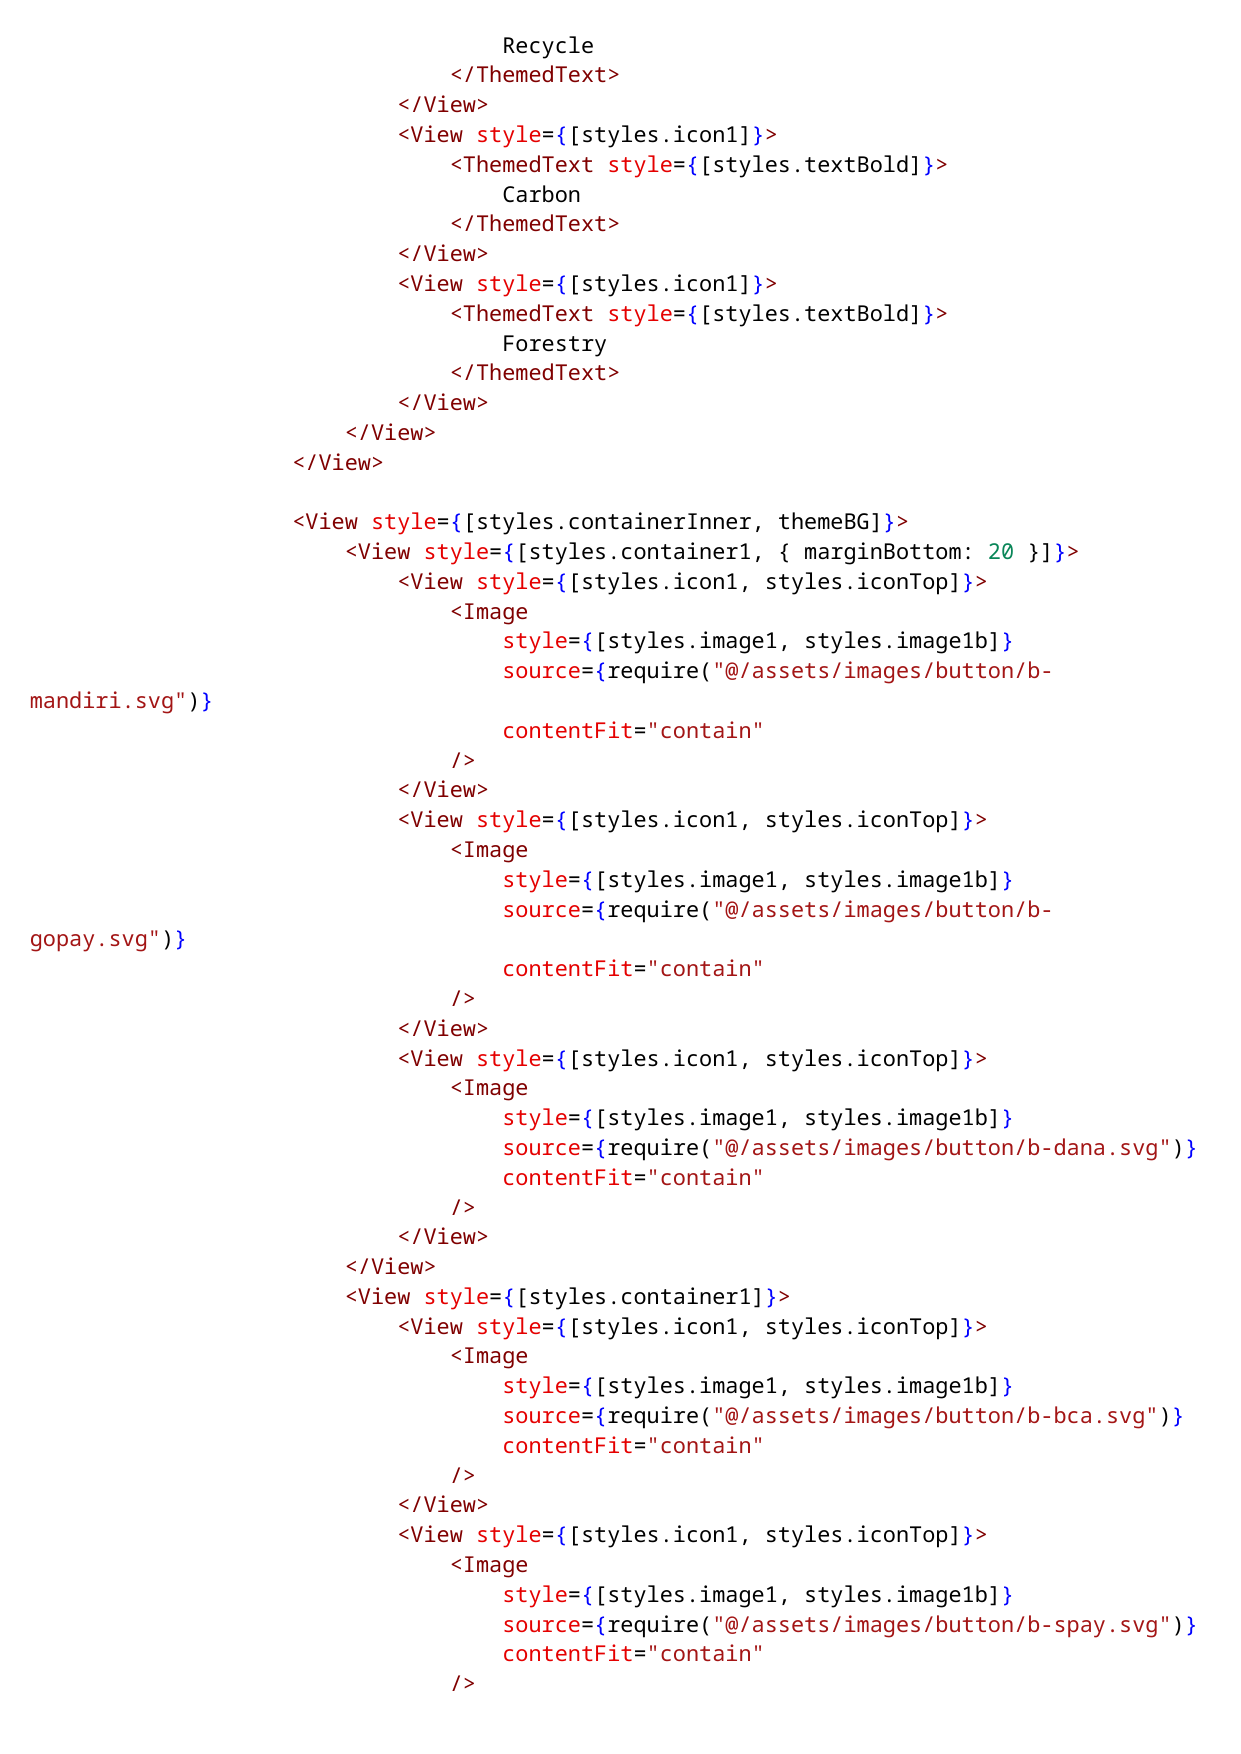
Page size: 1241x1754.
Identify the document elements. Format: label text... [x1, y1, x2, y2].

text <View style={[styles.icon1, styles.iconTop]}> [29, 804, 1211, 834]
text <Image [29, 1340, 1211, 1370]
text /> [29, 1668, 1211, 1698]
text source={require("@/assets/images/button/b-mandiri.svg")} [29, 655, 1211, 715]
text contentFit="contain" [29, 1162, 1211, 1191]
text Forestry [29, 327, 1211, 357]
text </View> [29, 238, 1211, 268]
text source={require("@/assets/images/button/b-spay.svg")} [29, 1608, 1211, 1638]
text style={[styles.image1, styles.image1b]} [29, 1579, 1211, 1608]
text </View> [29, 89, 1211, 119]
text <View style={[styles.container1]}> [29, 1281, 1211, 1311]
text <View style={[styles.icon1, styles.iconTop]}> [29, 1311, 1211, 1340]
text style={[styles.image1, styles.image1b]} [29, 1370, 1211, 1400]
text <View style={[styles.icon1]}> [29, 268, 1211, 298]
text /> [29, 744, 1211, 774]
text <View style={[styles.icon1, styles.iconTop]}> [29, 1042, 1211, 1072]
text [29, 119, 1211, 149]
text </ThemedText> [29, 357, 1211, 387]
text <Image [29, 1072, 1211, 1102]
text </View> [29, 1013, 1211, 1042]
text <Image [29, 1549, 1211, 1579]
text </ThemedText> [29, 59, 1211, 89]
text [29, 1519, 1211, 1549]
text </View> [29, 1221, 1211, 1251]
text /> [29, 1191, 1211, 1221]
text <ThemedText style={[styles.textBold]}> [29, 149, 1211, 178]
text /> [29, 983, 1211, 1013]
text Carbon [29, 178, 1211, 208]
text style={[styles.image1, styles.image1b]} [29, 625, 1211, 655]
text </View> [29, 1489, 1211, 1519]
text <ThemedText style={[styles.textBold]}> [29, 298, 1211, 327]
text </View> [29, 417, 1211, 447]
text source={require("@/assets/images/button/b-gopay.svg")} [29, 893, 1211, 953]
text source={require("@/assets/images/button/b-bca.svg")} [29, 1400, 1211, 1430]
text </View> [29, 387, 1211, 417]
text <View style={[styles.icon1, styles.iconTop]}> [29, 566, 1211, 596]
text </View> [29, 1251, 1211, 1281]
text /> [29, 1459, 1211, 1489]
text </ThemedText> [29, 208, 1211, 238]
text <Image [29, 596, 1211, 625]
text contentFit="contain" [29, 1638, 1211, 1668]
text <Image [29, 834, 1211, 864]
text <View style={[styles.container1, { marginBottom: 20 }]}> [29, 536, 1211, 566]
text source={require("@/assets/images/button/b-dana.svg")} [29, 1132, 1211, 1162]
text contentFit="contain" [29, 715, 1211, 744]
text contentFit="contain" [29, 953, 1211, 983]
text style={[styles.image1, styles.image1b]} [29, 864, 1211, 893]
text style={[styles.image1, styles.image1b]} [29, 1102, 1211, 1132]
text </View> [29, 447, 1211, 476]
text <View style={[styles.containerInner, themeBG]}> [29, 506, 1211, 536]
text </View> [29, 774, 1211, 804]
text Recycle [29, 29, 1211, 59]
text contentFit="contain" [29, 1430, 1211, 1459]
